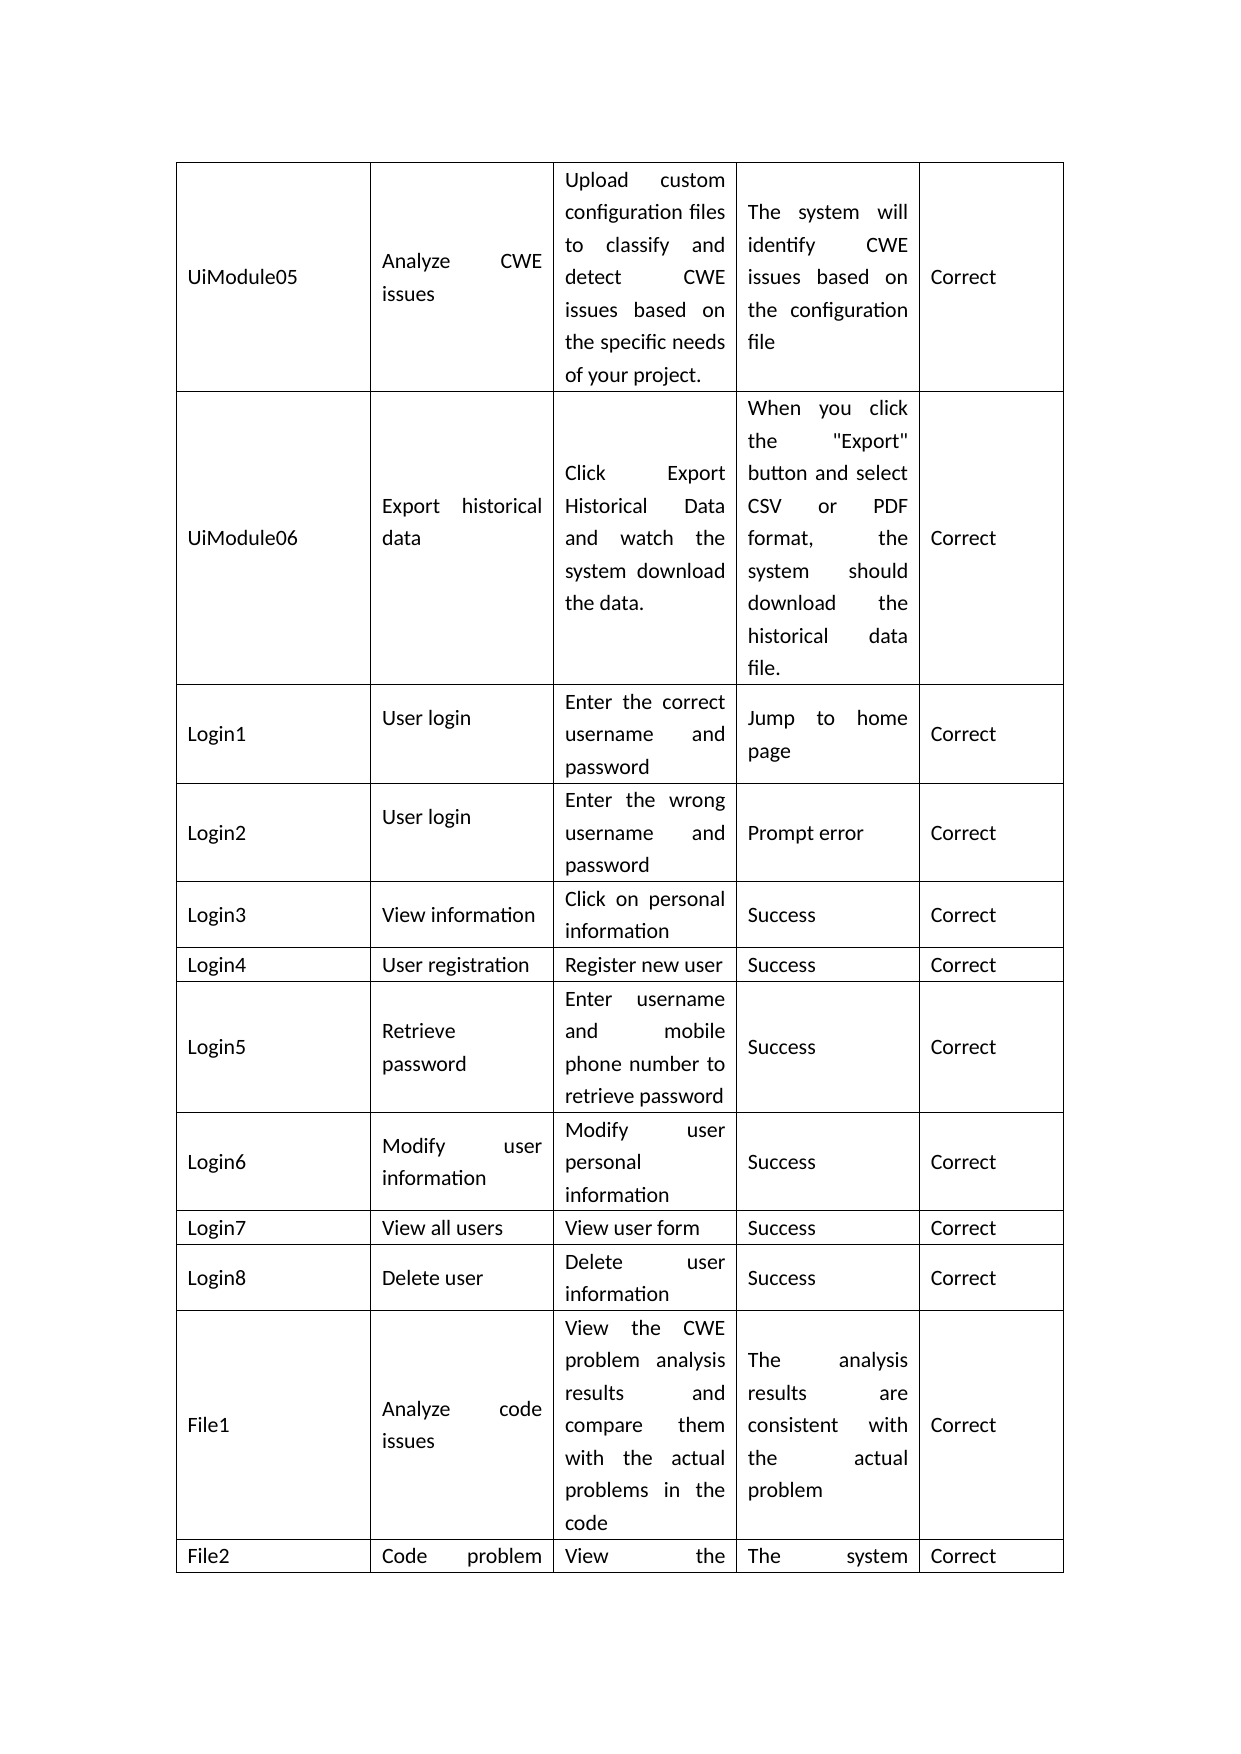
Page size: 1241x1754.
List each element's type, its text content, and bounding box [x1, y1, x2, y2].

table_cell Correct [920, 1311, 1063, 1538]
table_cell Correct [920, 1113, 1063, 1210]
table_cell Login7 [177, 1211, 370, 1244]
table_cell Login8 [177, 1245, 370, 1310]
table_cell Click Export Historical Data and watch the system download the data. [554, 392, 736, 684]
table_cell Export historical data [371, 392, 553, 684]
table_cell Success [737, 948, 919, 981]
table_cell Success [737, 982, 919, 1112]
table_cell The system will identify CWE issues based on the configuration file [737, 163, 919, 391]
table_cell Enter username and mobile phone number to retrieve password [554, 982, 736, 1112]
table_cell View user form [554, 1211, 736, 1244]
table_cell Click on personal information [554, 882, 736, 947]
table_cell Correct [920, 1540, 1063, 1572]
table_cell UiModule06 [177, 392, 370, 684]
table_cell Correct [920, 392, 1063, 684]
table_cell Register new user [554, 948, 736, 981]
table_cell User login [371, 784, 553, 881]
table_cell Correct [920, 882, 1063, 947]
table_cell File1 [177, 1311, 370, 1538]
table_cell UiModule05 [177, 163, 370, 391]
table_cell Delete user [371, 1245, 553, 1310]
table_cell Correct [920, 1211, 1063, 1244]
table_cell Retrieve password [371, 982, 553, 1112]
table_cell When you click the "Export" button and select CSV or PDF format, the system should download the historical data file. [737, 392, 919, 684]
table_cell The analysis results are consistent with the actual problem [737, 1311, 919, 1538]
table_cell File2 [177, 1540, 370, 1572]
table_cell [554, 1540, 736, 1572]
table_cell User login [371, 685, 553, 783]
table_cell Login3 [177, 882, 370, 947]
table_cell Modify user personal information [554, 1113, 736, 1210]
table_cell Success [737, 1113, 919, 1210]
table_cell Correct [920, 685, 1063, 783]
table_cell Login4 [177, 948, 370, 981]
table_cell Login6 [177, 1113, 370, 1210]
table_cell Login5 [177, 982, 370, 1112]
table_cell Jump to home page [737, 685, 919, 783]
table_cell Success [737, 1211, 919, 1244]
table_cell Analyze CWE issues [371, 163, 553, 391]
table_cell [737, 1540, 919, 1572]
table_cell Correct [920, 982, 1063, 1112]
table_cell User registration [371, 948, 553, 981]
table_cell Success [737, 882, 919, 947]
table_cell Correct [920, 784, 1063, 881]
table_cell Delete user information [554, 1245, 736, 1310]
table_cell Analyze code issues [371, 1311, 553, 1538]
table_cell Upload custom configuration files to classify and detect CWE issues based on the specific needs of your project. [554, 163, 736, 391]
table_cell Enter the wrong username and password [554, 784, 736, 881]
table_cell View all users [371, 1211, 553, 1244]
table_cell Correct [920, 163, 1063, 391]
table_cell Prompt error [737, 784, 919, 881]
table_cell Login2 [177, 784, 370, 881]
table_cell View information [371, 882, 553, 947]
table_cell Correct [920, 948, 1063, 981]
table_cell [371, 1540, 553, 1572]
table_cell Modify user information [371, 1113, 553, 1210]
table_cell Login1 [177, 685, 370, 783]
table_cell View the CWE problem analysis results and compare them with the actual problems in the code [554, 1311, 736, 1538]
table_cell Success [737, 1245, 919, 1310]
table_cell Enter the correct username and password [554, 685, 736, 783]
table_cell Correct [920, 1245, 1063, 1310]
